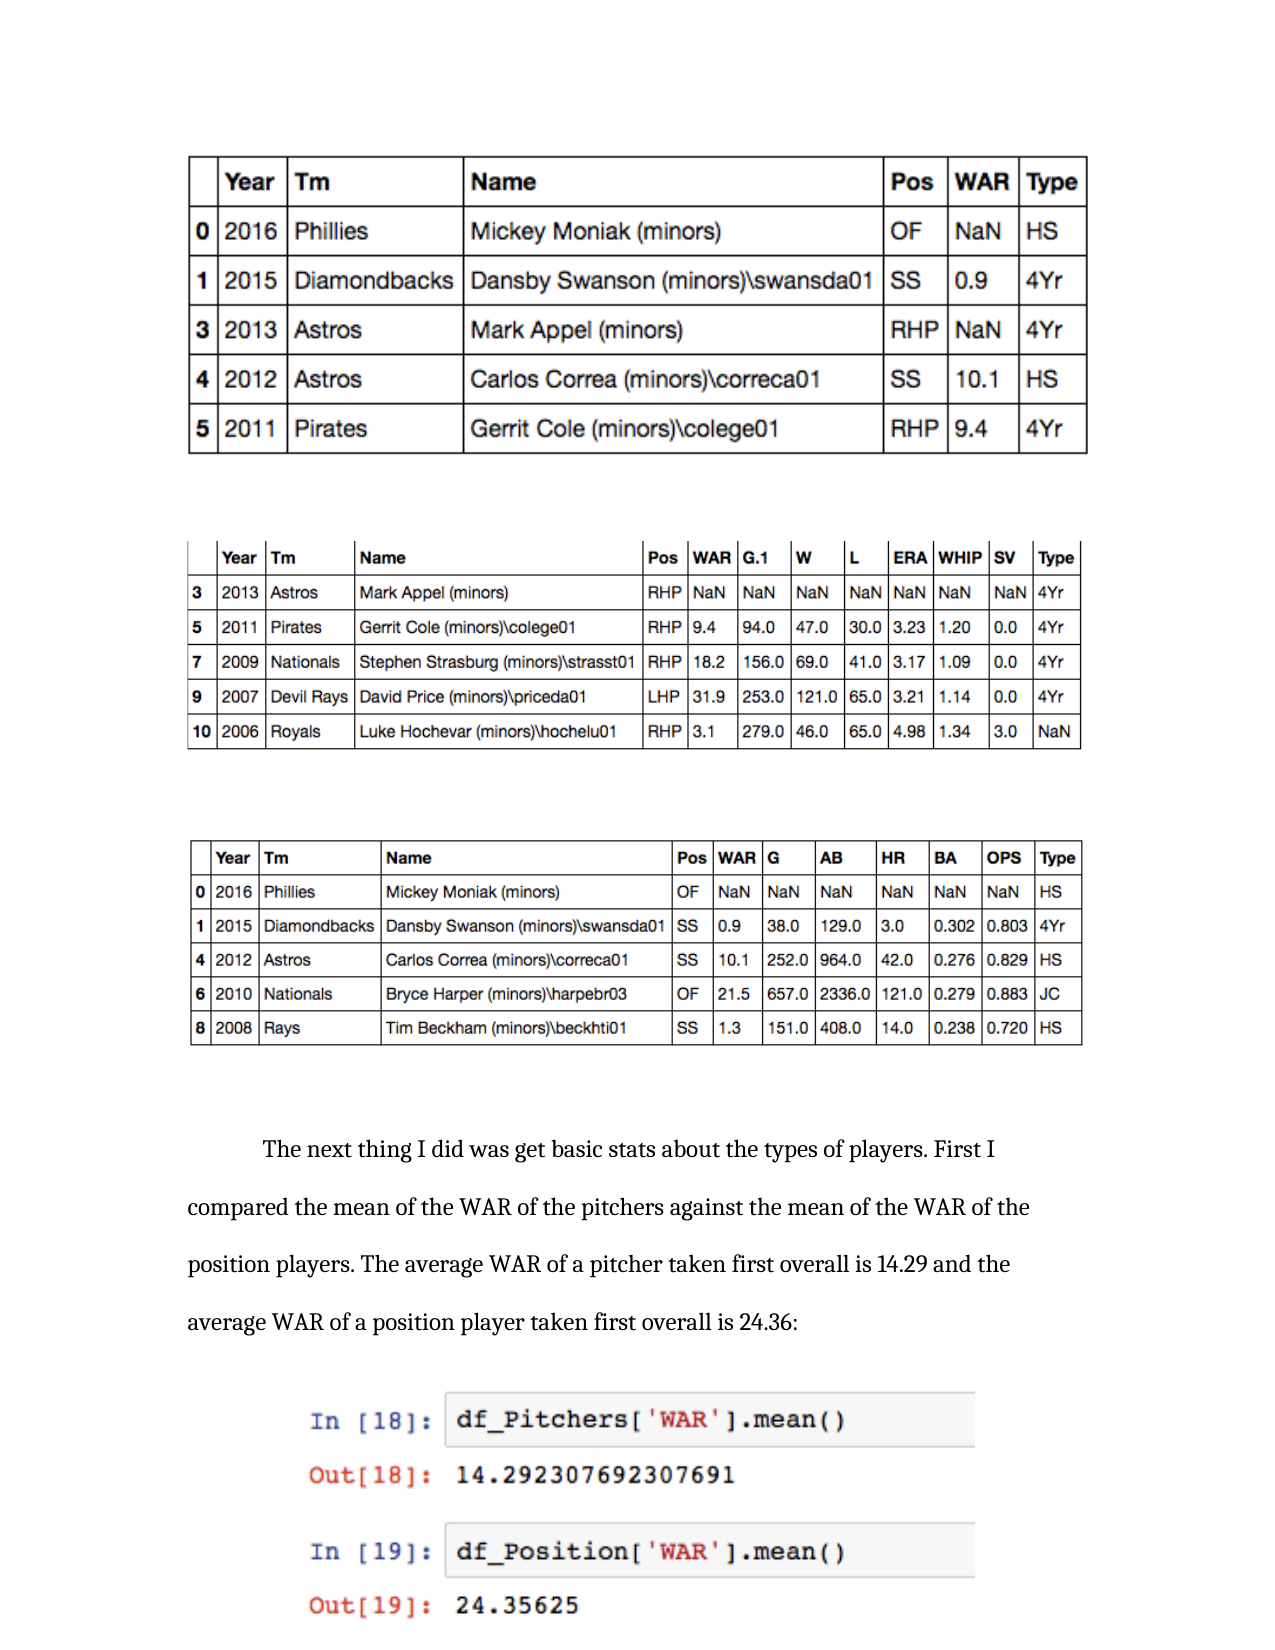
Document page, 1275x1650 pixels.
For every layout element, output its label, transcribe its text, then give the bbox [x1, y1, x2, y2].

picture [281, 1368, 976, 1638]
text The next thing I did was get basic stats about the types of players. First I compared the mean of the WAR of the pitchers against the mean of the WAR of the position players. The average WAR of a pitcher taken first overall is 14.29 and the average WAR of a position player taken first overall is 24.36: [187, 1135, 1087, 1336]
picture [187, 153, 1088, 456]
picture [187, 541, 1086, 753]
picture [187, 838, 1086, 1049]
